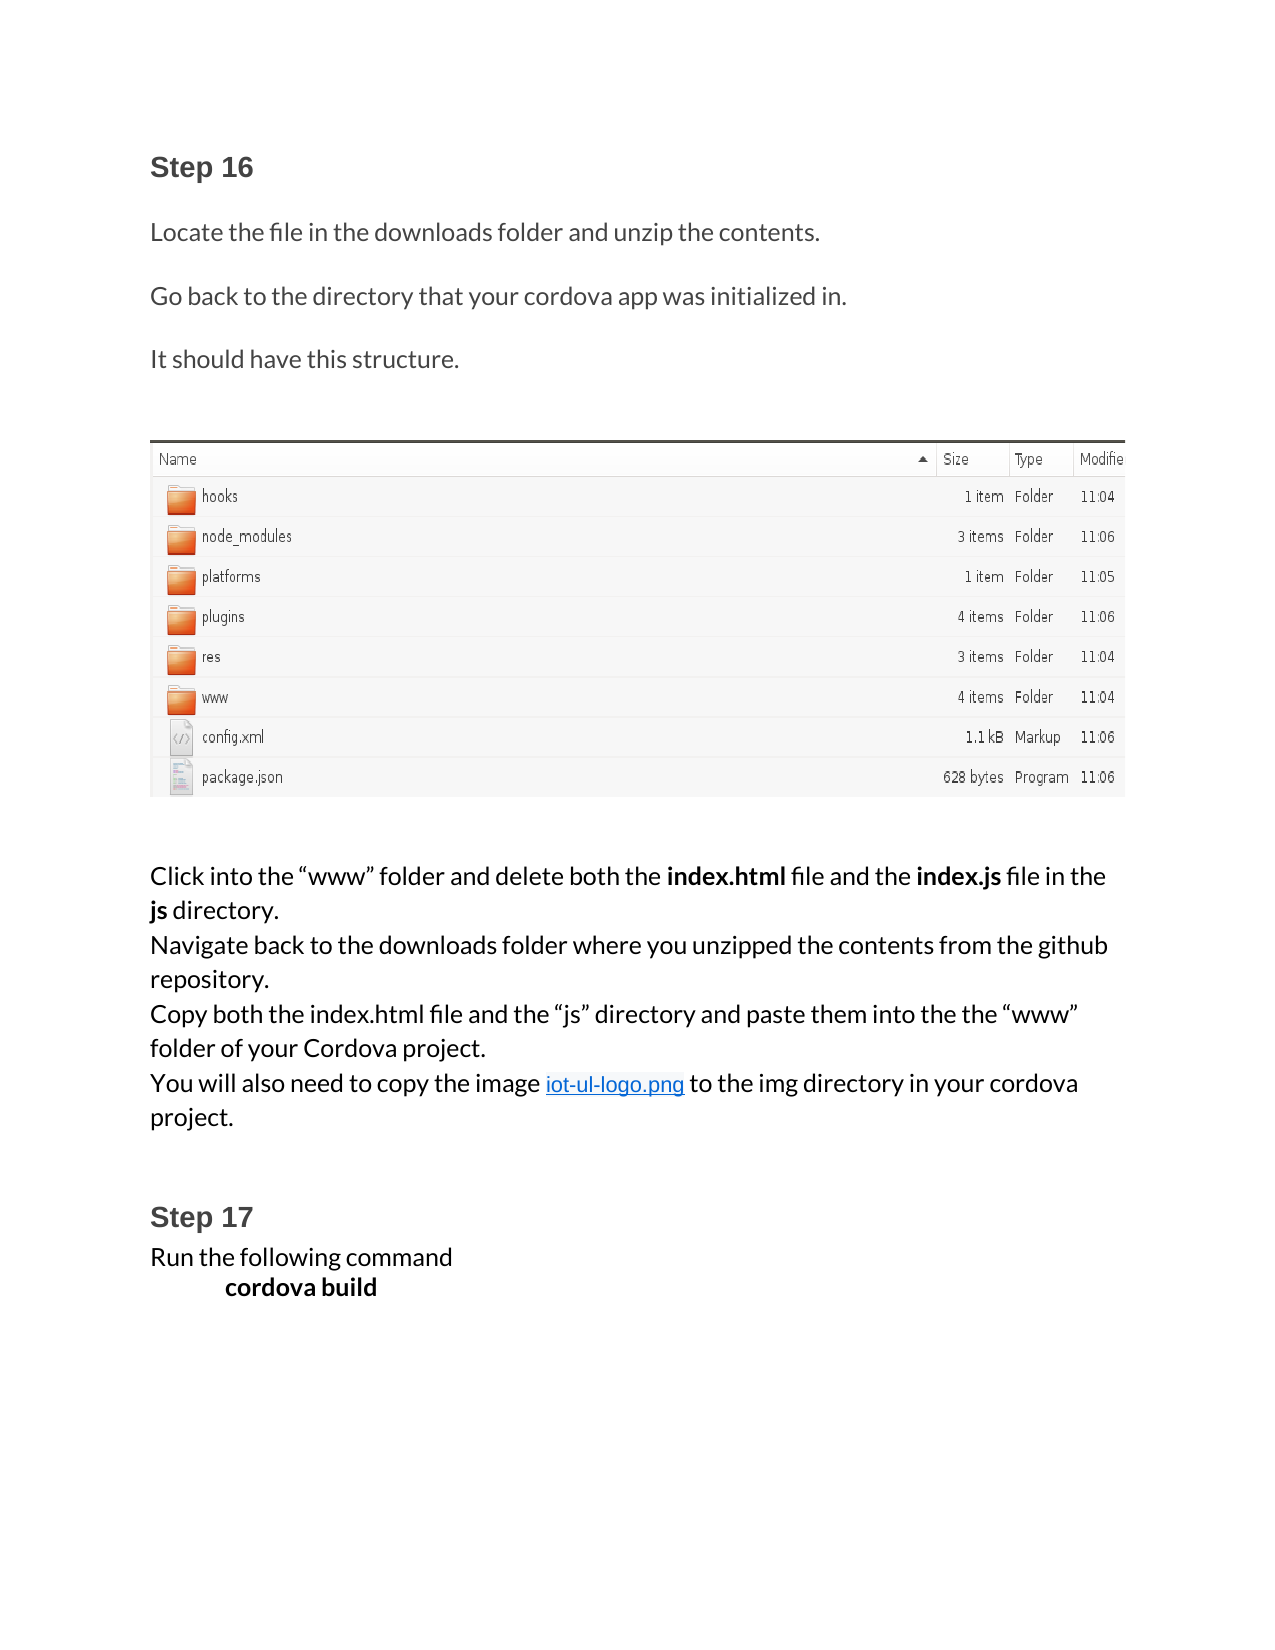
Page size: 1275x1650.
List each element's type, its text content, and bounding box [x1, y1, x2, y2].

text Run the following command [150, 1242, 1125, 1272]
text Copy both the index.html file and the “js” directory and paste them into the the “www” folder of your Cordova project. [150, 998, 1125, 1063]
text You will also need to copy the image iot-ul-logo.png to the img directory in your cordova project. [150, 1067, 1125, 1132]
subtitle Step 16 [150, 150, 1125, 183]
picture [150, 440, 1125, 797]
subtitle It should have this structure. [150, 343, 1125, 373]
text Click into the “www” folder and delete both the index.html file and the index.js file in the js directory. [150, 861, 1125, 925]
text cordova build [150, 1272, 1125, 1302]
subtitle Locate the file in the downloads folder and unzip the contents. [150, 217, 1125, 247]
text Navigate back to the downloads folder where you unzipped the contents from the github repository. [150, 929, 1125, 994]
subtitle Go back to the directory that your cordova app was initialized in. [150, 280, 1125, 310]
subtitle Step 17 [150, 1200, 1125, 1233]
